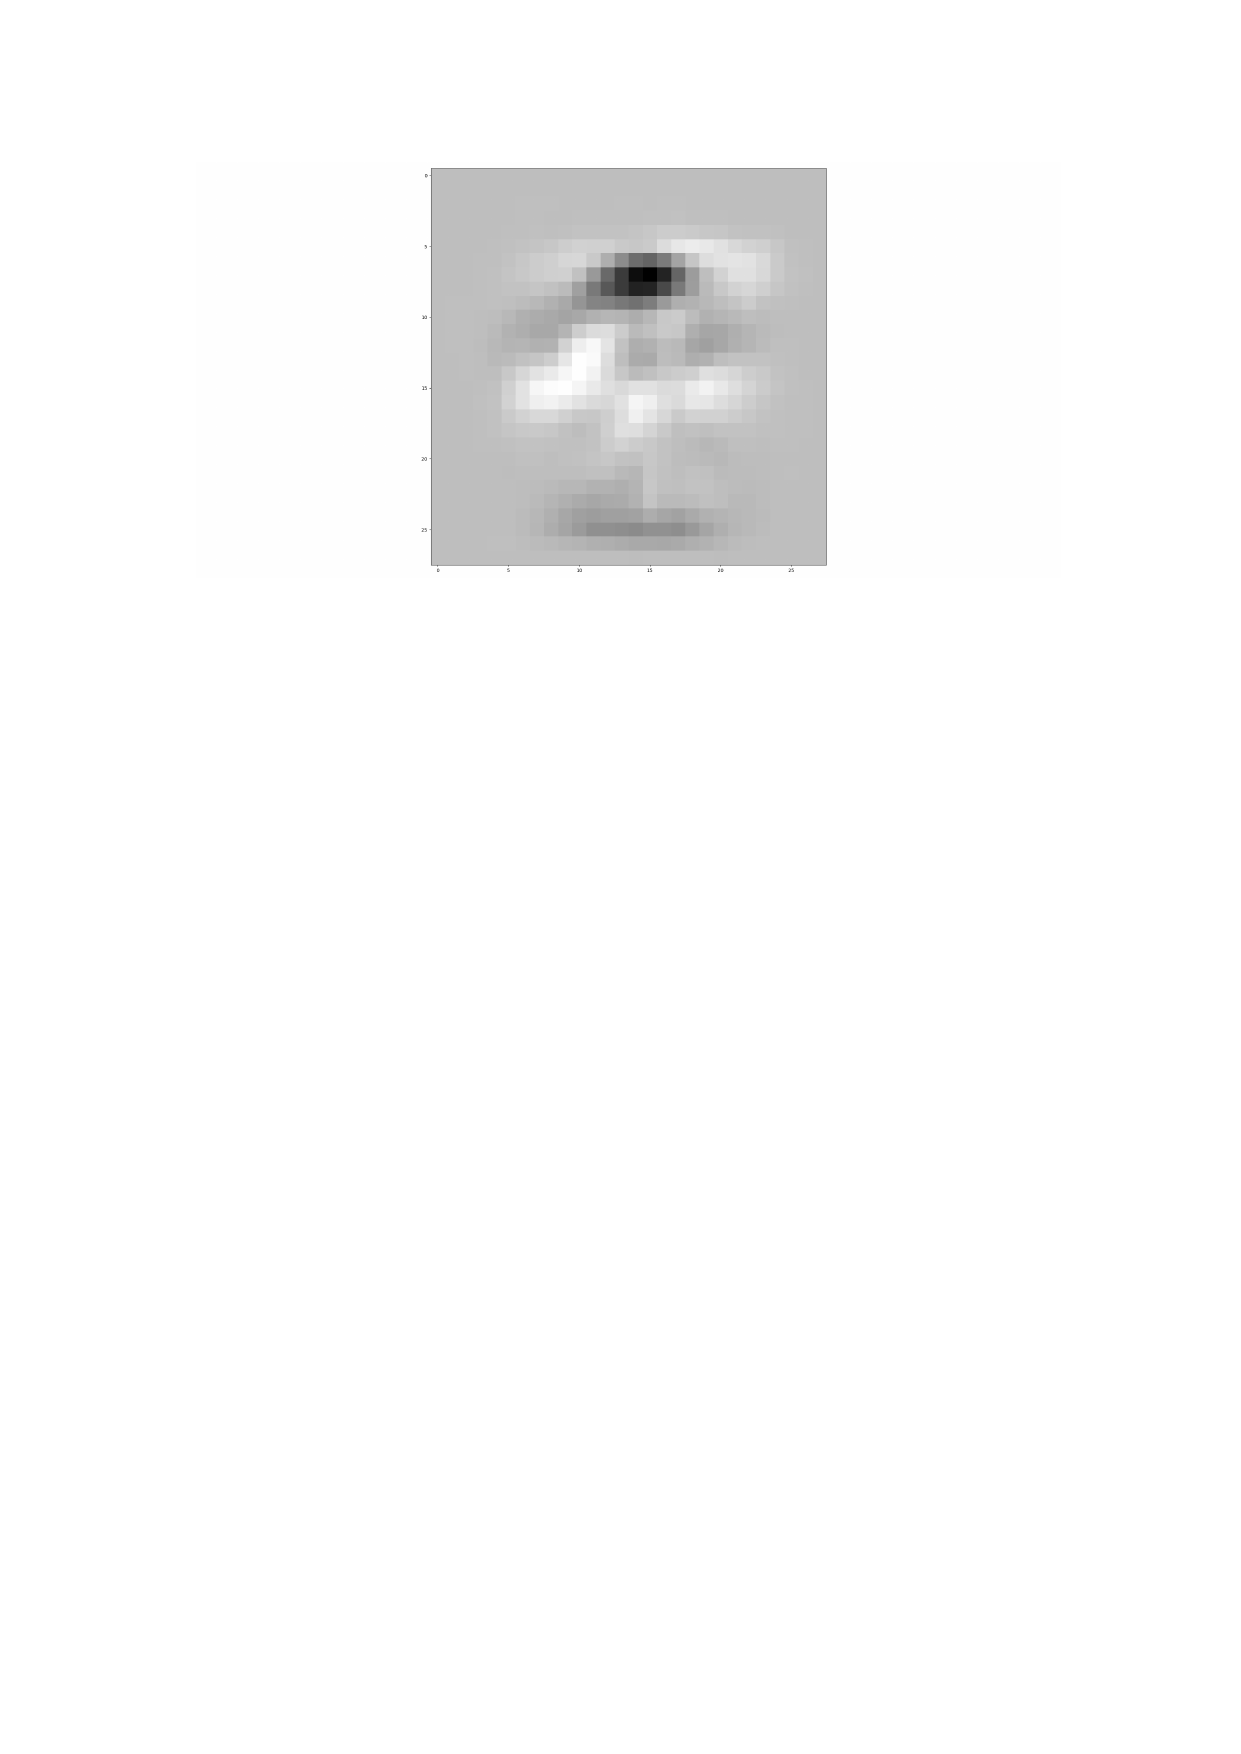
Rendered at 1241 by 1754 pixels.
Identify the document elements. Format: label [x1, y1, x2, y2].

picture [196, 162, 1062, 578]
